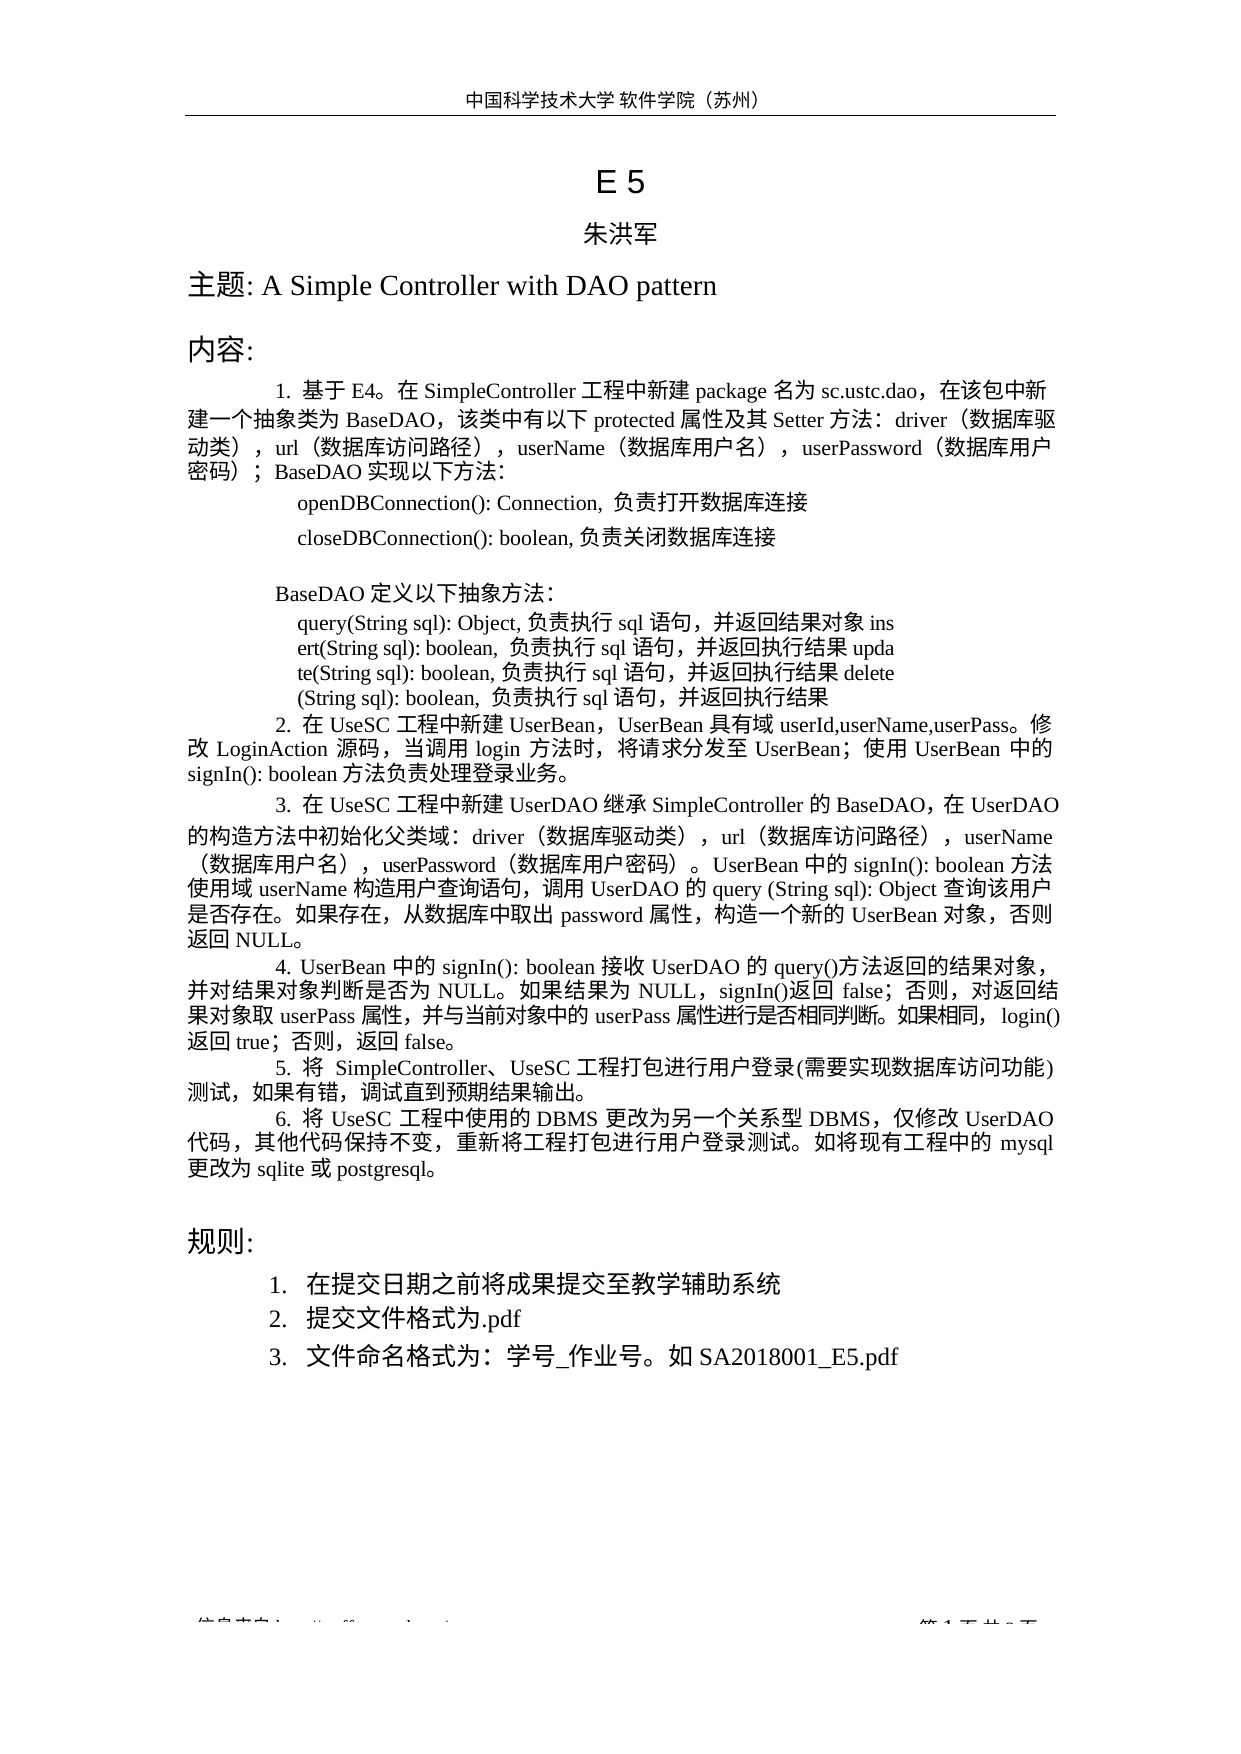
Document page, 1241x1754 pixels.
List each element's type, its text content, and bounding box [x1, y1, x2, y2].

text 动类），url（数据库访问路径），userName（数据库用户名），userPassword（数据库用户密码）；BaseDAO 实现以下方法： [187, 435, 1053, 486]
subtitle 规则: [187, 1211, 254, 1263]
list 在 UseSC 工程中新建 UserDAO 继承 SimpleController 的 BaseDAO，在 UserDAO [275, 788, 1071, 819]
list 文件命名格式为：学号_作业号。如 SA2018001_E5.pdf [269, 1334, 1071, 1373]
list 基于 E4。在 SimpleController 工程中新建 package 名为 sc.ustc.dao，在该包中新 [275, 373, 1071, 404]
list 将 SimpleController、UseSC 工程打包进行用户登录(需要实现数据库访问功能) 测试，如果有错，调试直到预期结果输出。 [187, 1056, 1054, 1106]
list UserBean 中的 signIn(): boolean 接收 UserDAO 的 query()方法返回的结果对象， 并对结果对象判断是否为 NULL。如果结果为 NULL，signIn()返回 false；否则，对返回结果对象取 userPass 属性，并与当前对象中的 userPass 属性进行是否相同判断。如果相同，login()返回 true；否则，返回 false。 [187, 954, 1061, 1056]
text 主题: A Simple Controller with DAO pattern [187, 252, 1071, 306]
text closeDBConnection(): boolean, 负责关闭数据库连接 [297, 516, 1071, 553]
list 提交文件格式为.pdf [269, 1301, 1071, 1334]
text 的构造方法中初始化父类域：driver（数据库驱动类），url（数据库访问路径），userName [187, 819, 1071, 851]
text openDBConnection(): Connection, 负责打开数据库连接 [297, 486, 1071, 516]
text 建一个抽象类为 BaseDAO，该类中有以下 protected 属性及其 Setter 方法：driver（数据库驱 [187, 404, 1071, 433]
text 内容: [187, 319, 254, 371]
text 朱洪军 [581, 207, 660, 252]
text query(String sql): Object, 负责执行 sql 语句，并返回结果对象insert(String sql): boolean, 负责执行 sql 语句，并返回执行结果update(String sql): boolean, 负责执行 sql 语句，并返回执行结果delete(String sql): boolean, 负责执行 sql 语句，并返回执行结果 [297, 610, 894, 712]
list 将 UseSC 工程中使用的 DBMS 更改为另一个关系型 DBMS，仅修改 UserDAO 代码，其他代码保持不变，重新将工程打包进行用户登录测试。如将现有工程中的 mysql 更改为 sqlite 或 postgresql。 [187, 1106, 1053, 1182]
text BaseDAO 定义以下抽象方法： [275, 572, 1071, 609]
text （数据库用户名），userPassword（数据库用户密码）。UserBean 中的 signIn(): boolean 方法使用域 userName 构造用户查询语句，调用 UserDAO 的 query (String sql): Object 查询该用户是否存在。如果存在，从数据库中取出 password 属性，构造一个新的 UserBean 对象，否则返回 NULL。 [187, 852, 1053, 954]
text E 5 [581, 162, 660, 201]
list 在 UseSC 工程中新建 UserBean，UserBean 具有域 userId,userName,userPass。修改 LoginAction 源码，当调用 login 方法时，将请求分发至 UserBean；使用 UserBean 中的signIn(): boolean 方法负责处理登录业务。 [187, 712, 1053, 788]
list 在提交日期之前将成果提交至教学辅助系统 [269, 1262, 1071, 1301]
